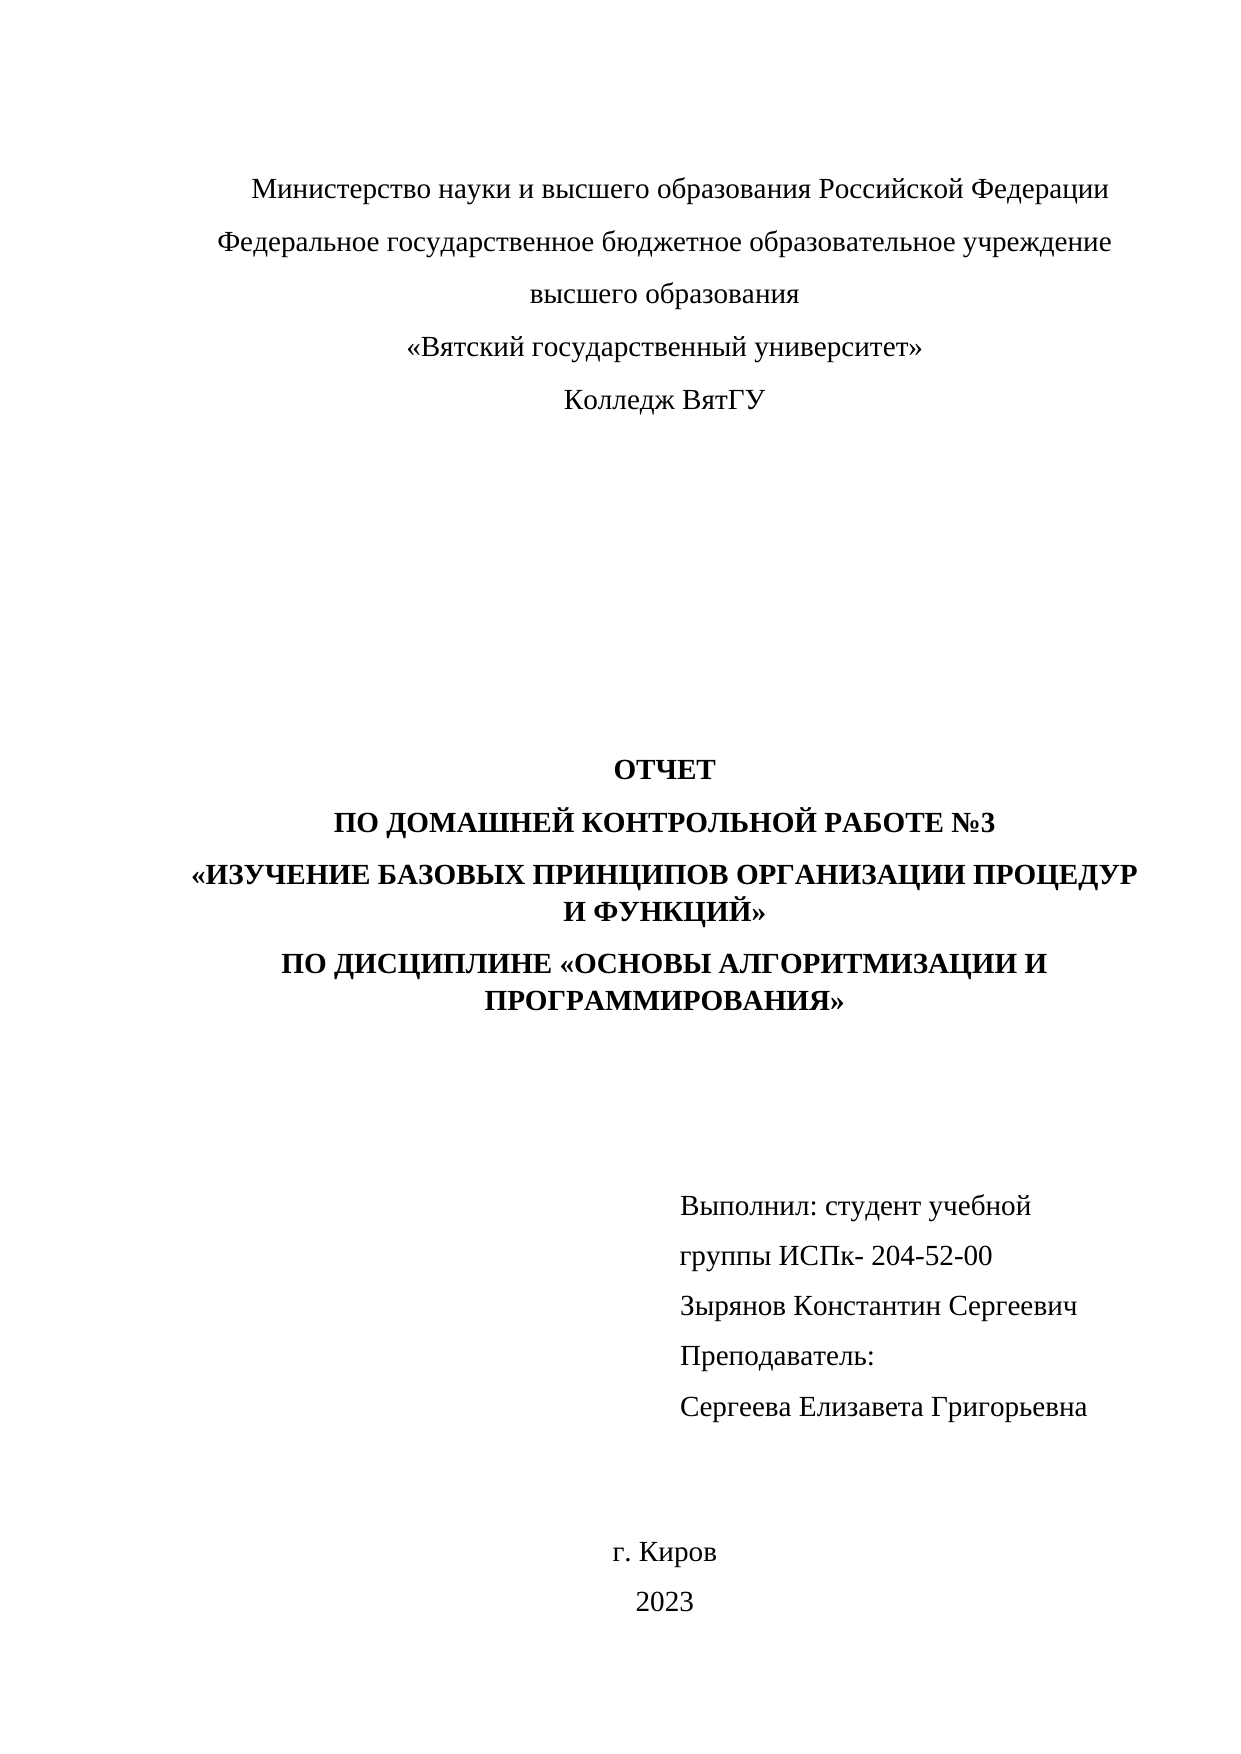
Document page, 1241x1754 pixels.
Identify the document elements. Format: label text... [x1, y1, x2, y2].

text ПО ДИСЦИПЛИНЕ «ОСНОВЫ АЛГОРИТМИЗАЦИИ И ПРОГРАММИРОВАНИЯ» [177, 946, 1152, 1016]
text г. Киров [177, 1534, 1152, 1568]
text Зырянов Константин Сергеевич [679, 1288, 1152, 1322]
text Колледж ВятГУ [177, 382, 1152, 416]
text ПО ДОМАШНЕЙ КОНТРОЛЬНОЙ РАБОТЕ №3 [177, 805, 1152, 838]
text «Вятский государственный университет» [177, 329, 1152, 363]
text высшего образования [177, 277, 1152, 310]
text Министерство науки и высшего образования Российской Федерации [177, 171, 1152, 204]
text Преподаватель: [679, 1338, 1152, 1372]
text ОТЧЕТ [177, 752, 1152, 785]
text Выполнил: студент учебной группы ИСПк- 204-52-00 [679, 1188, 1152, 1271]
text Федеральное государственное бюджетное образовательное учреждение [177, 224, 1152, 257]
text «ИЗУЧЕНИЕ БАЗОВЫХ ПРИНЦИПОВ ОРГАНИЗАЦИИ ПРОЦЕДУР И ФУНКЦИЙ» [177, 857, 1152, 927]
text 2023 [177, 1584, 1152, 1618]
text Сергеева Елизавета Григорьевна [679, 1389, 1152, 1422]
